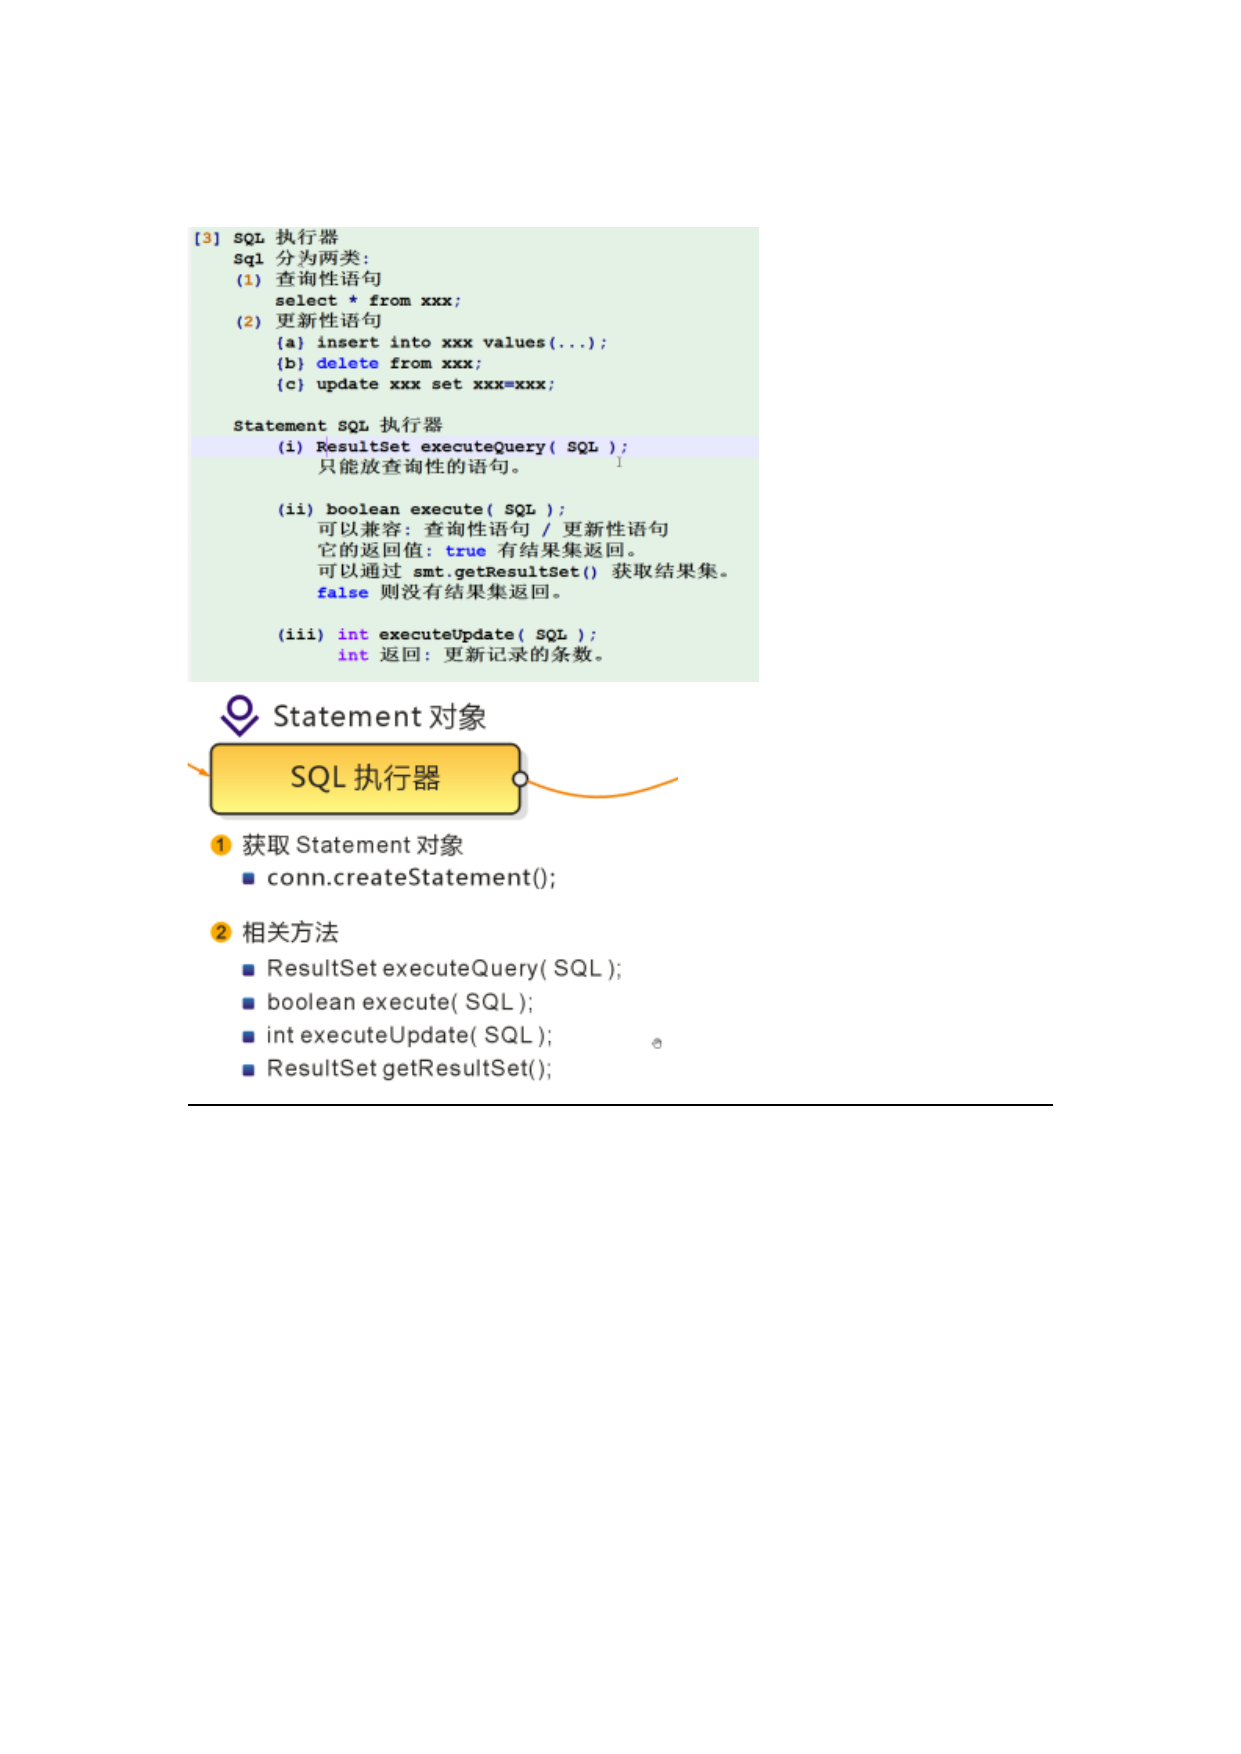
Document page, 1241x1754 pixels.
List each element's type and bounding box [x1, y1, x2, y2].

picture [187, 227, 760, 1096]
